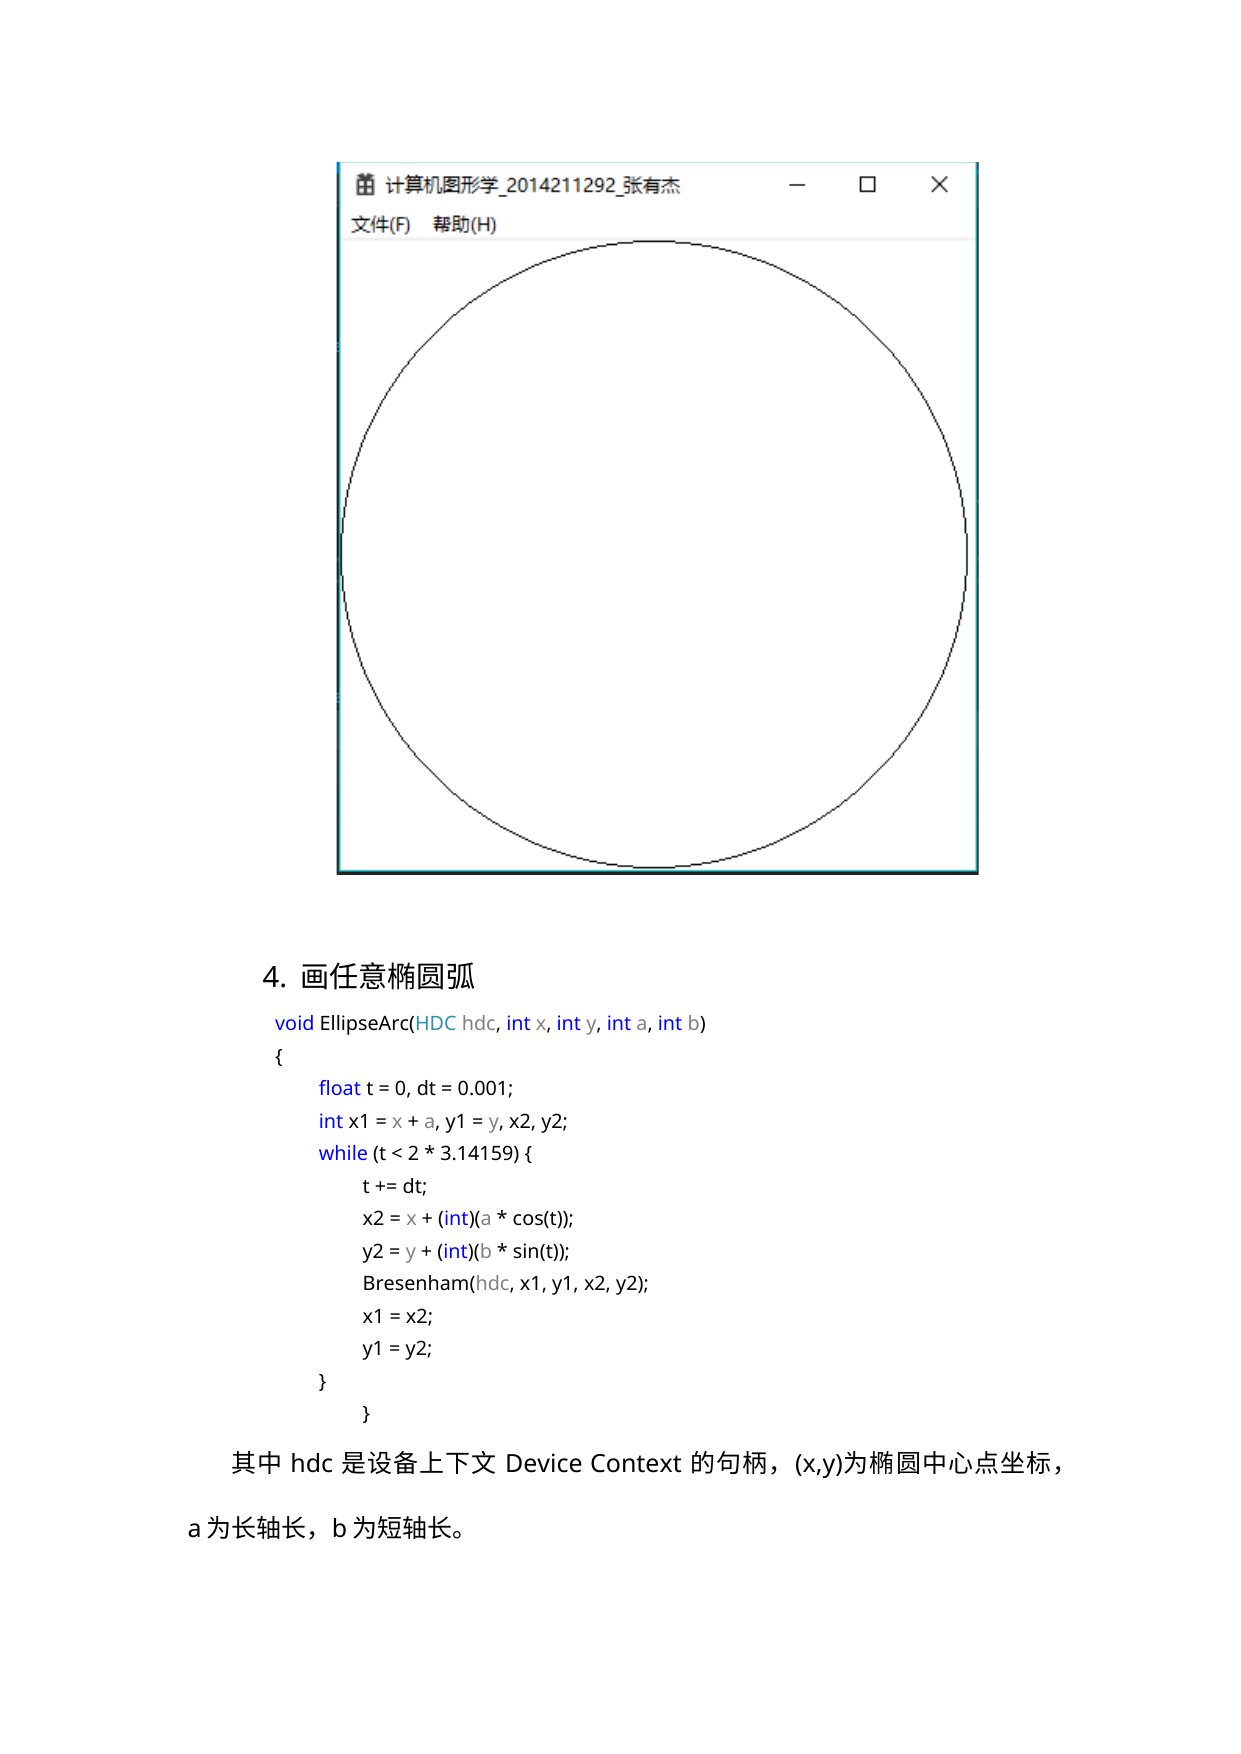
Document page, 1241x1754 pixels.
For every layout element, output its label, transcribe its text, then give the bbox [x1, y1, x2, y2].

picture [336, 162, 979, 875]
text x2 = x + (int)(a * cos(t)); [187, 1202, 1053, 1234]
text Bresenham(hdc, x1, y1, x2, y2); [187, 1267, 1053, 1299]
text y1 = y2; [187, 1332, 1053, 1364]
list 画任意椭圆弧 [262, 942, 1053, 1007]
text t += dt; [187, 1169, 1053, 1202]
text 其中 hdc 是设备上下文 Device Context 的句柄，(x,y)为椭圆中心点坐标，a为长轴长，b为短轴长。 [187, 1429, 1053, 1559]
text float t = 0, dt = 0.001; [187, 1072, 1053, 1104]
text { [187, 1039, 1053, 1072]
text int x1 = x + a, y1 = y, x2, y2; [187, 1104, 1053, 1137]
text y2 = y + (int)(b * sin(t)); [187, 1234, 1053, 1267]
list } [300, 1397, 1053, 1429]
text x1 = x2; [187, 1299, 1053, 1332]
text void EllipseArc(HDC hdc, int x, int y, int a, int b) [187, 1007, 1053, 1039]
text while (t < 2 * 3.14159) { [187, 1137, 1053, 1169]
text } [187, 1364, 1053, 1397]
